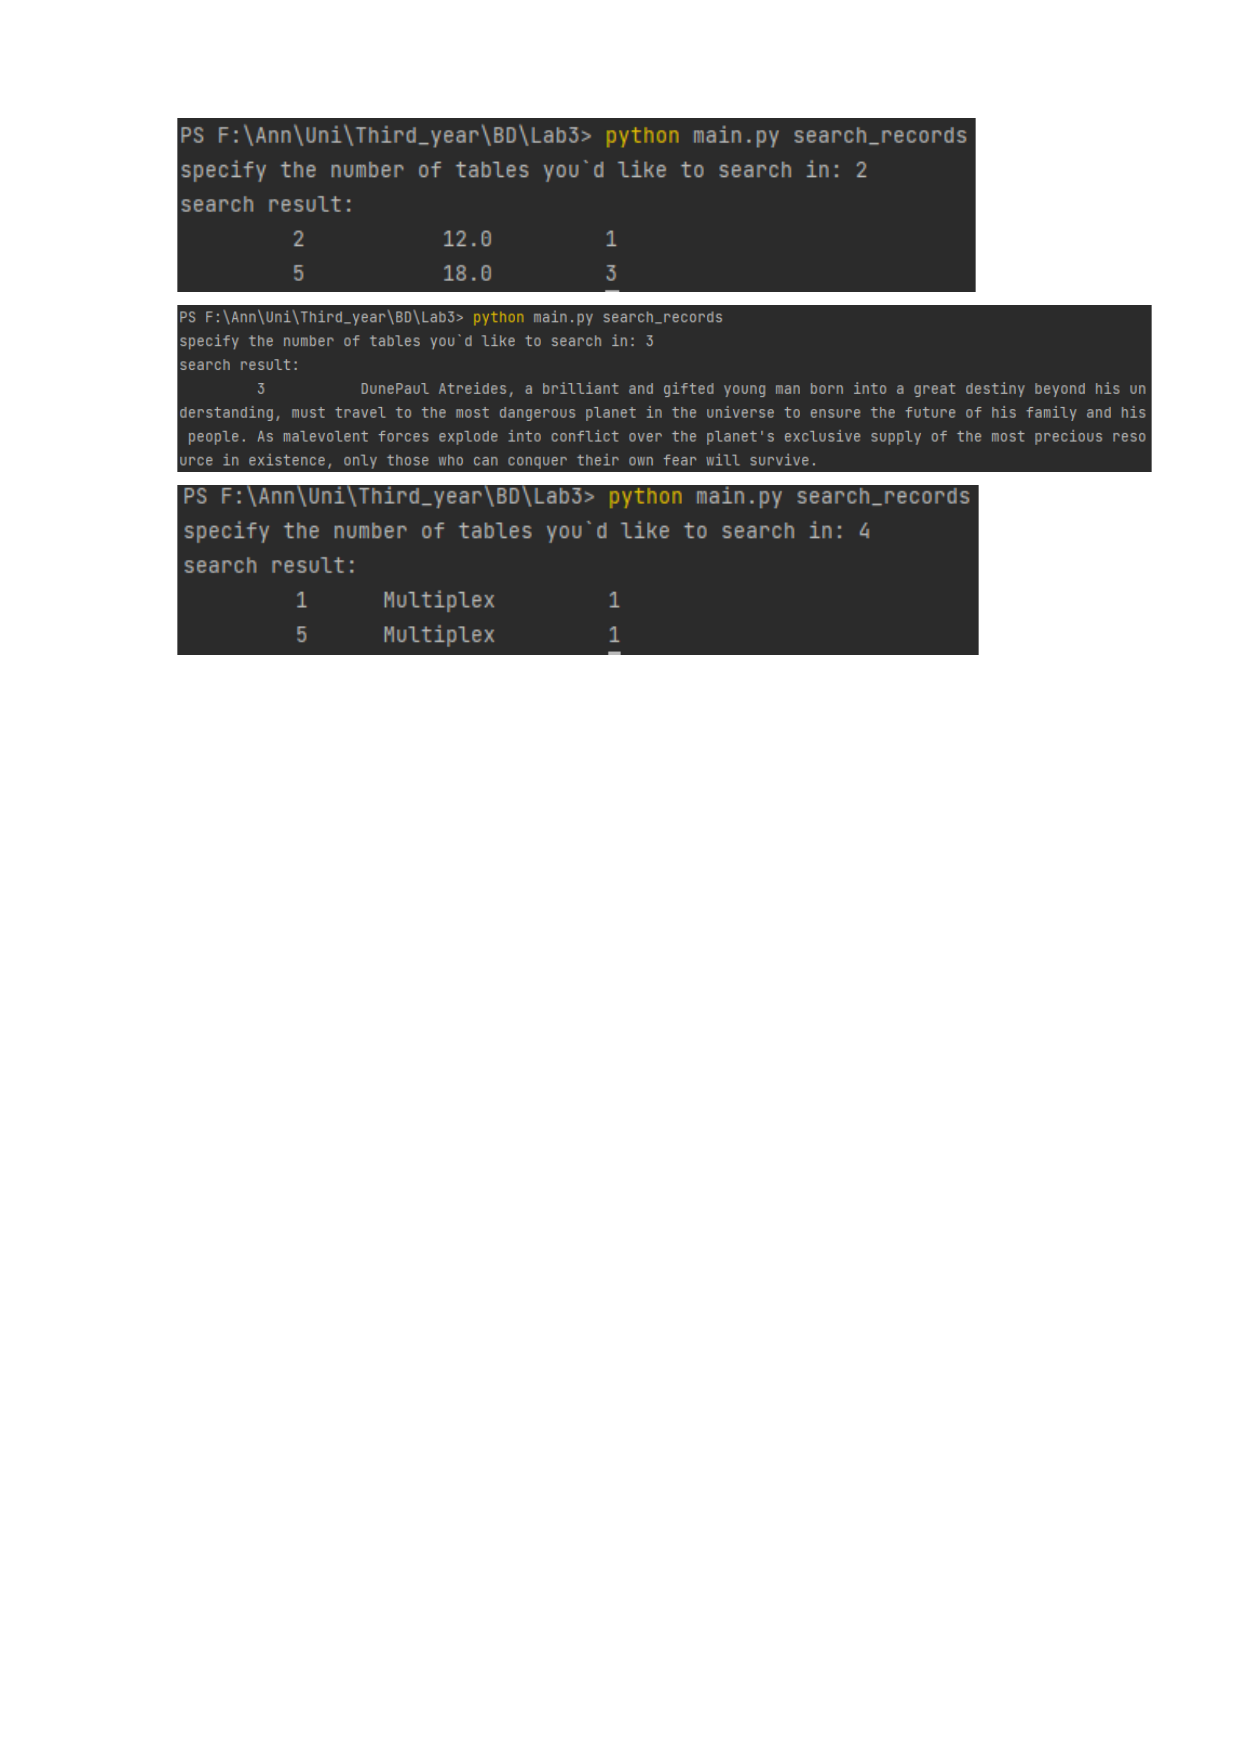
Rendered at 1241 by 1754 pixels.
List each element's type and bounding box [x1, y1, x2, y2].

picture [177, 118, 976, 292]
picture [177, 305, 1152, 472]
picture [177, 485, 979, 655]
